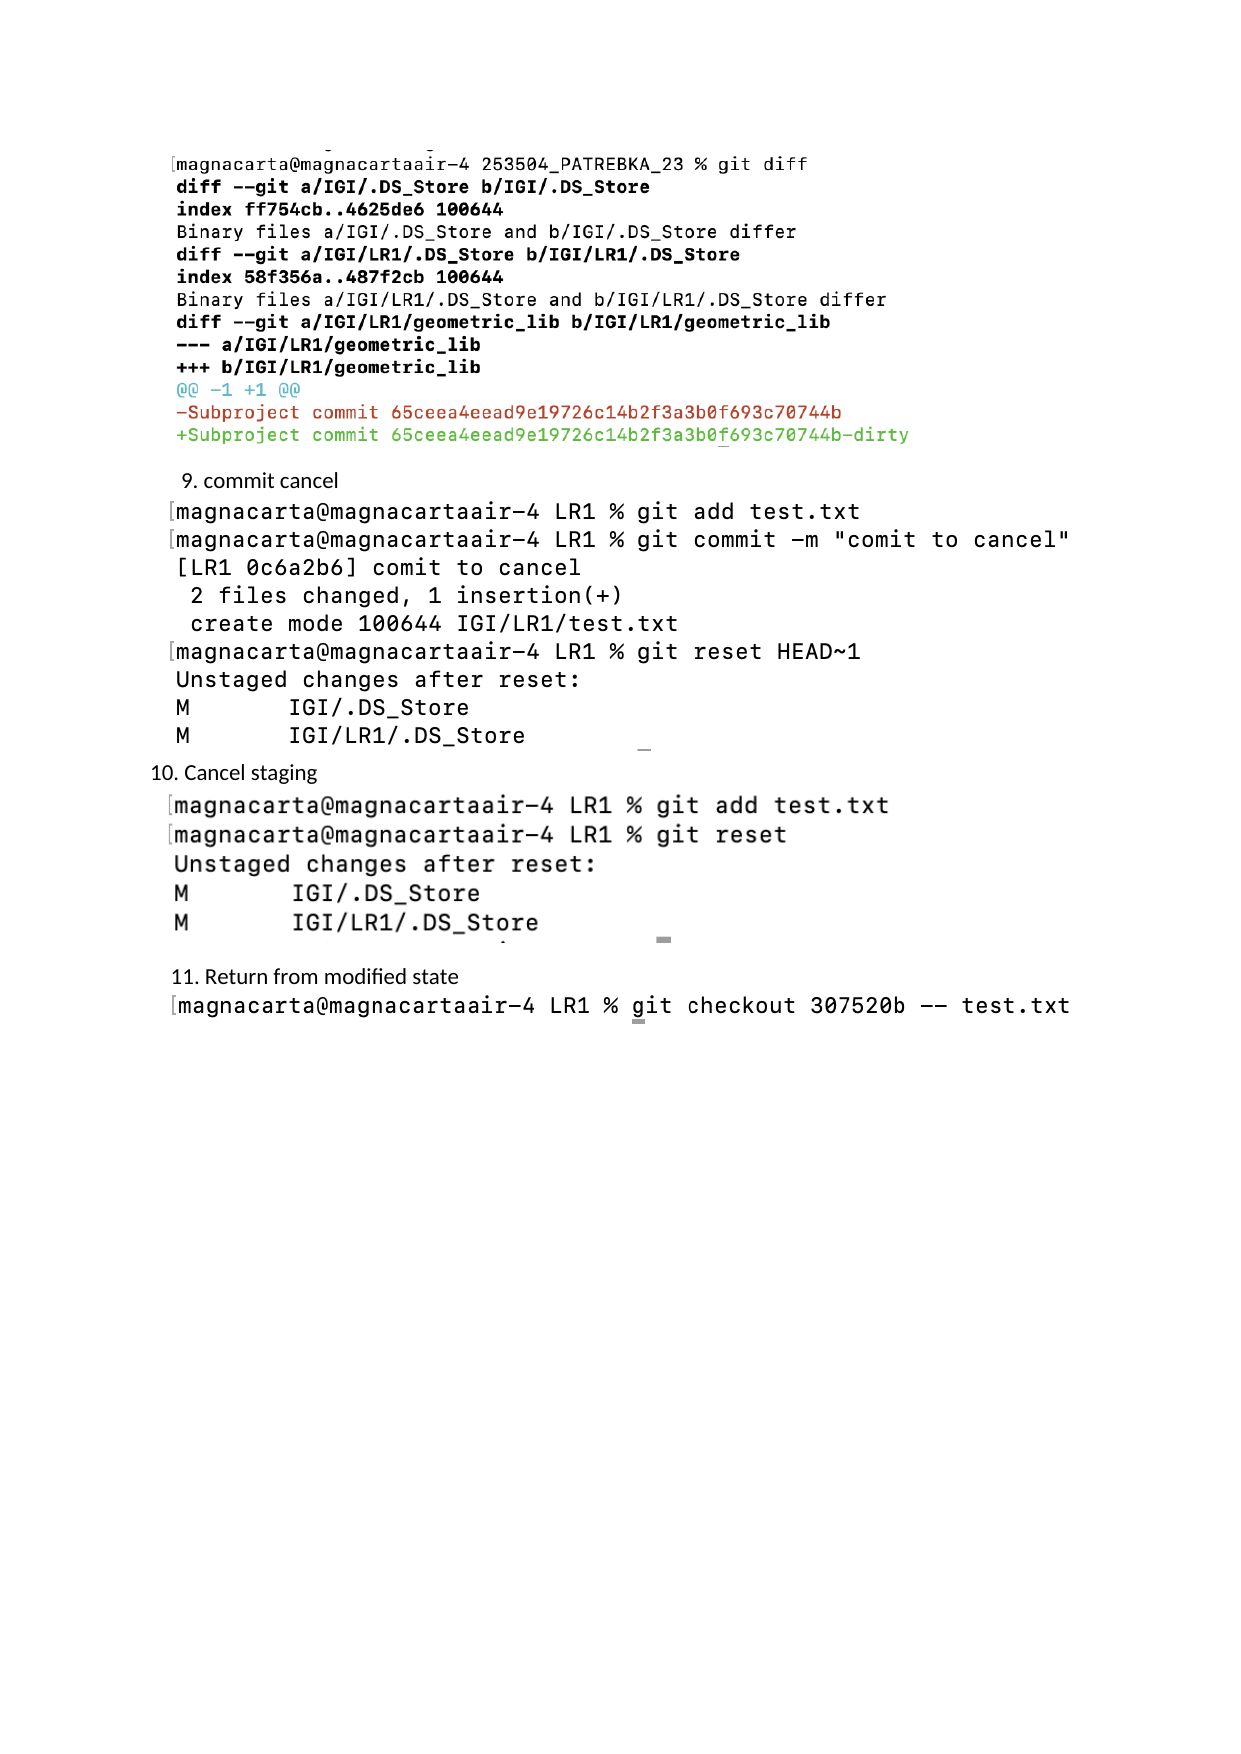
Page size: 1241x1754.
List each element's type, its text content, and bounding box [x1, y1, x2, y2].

text 9. commit cancel 10. Cancel staging [150, 466, 1090, 943]
text 11. Return from modified state 12. Индивидуальное задание [150, 962, 1090, 1029]
